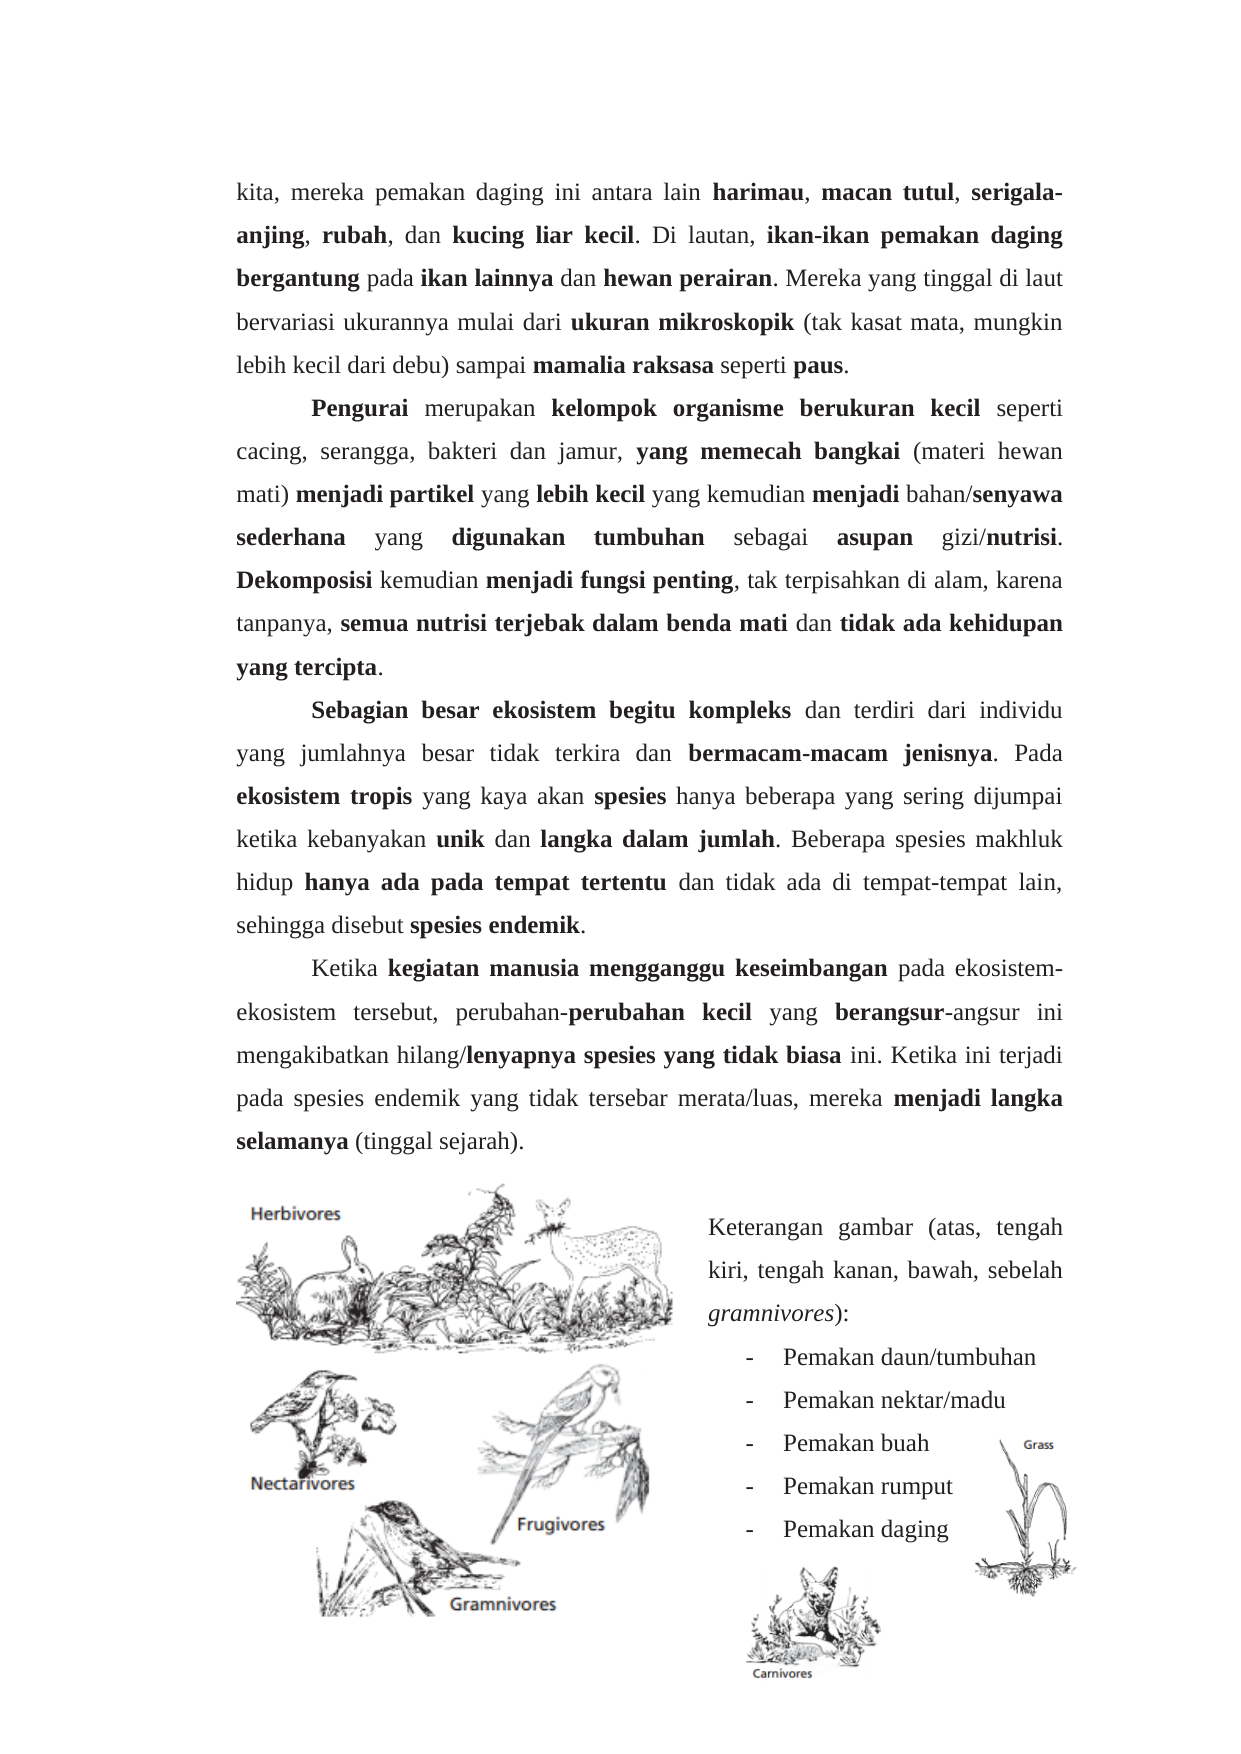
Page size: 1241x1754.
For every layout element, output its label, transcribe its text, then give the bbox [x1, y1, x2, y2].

picture [971, 1429, 1083, 1604]
text Keterangan gambar (atas, tengah kiri, tengah kanan, bawah, sebelah gramnivores): [689, 1212, 1063, 1327]
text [236, 177, 1063, 378]
list Pemakan buah [689, 1428, 1063, 1457]
picture [743, 1557, 885, 1687]
text Pengurai merupakan kelompok organisme berukuran kecil seperti cacing, serangga, bakteri dan jamur, yang memecah bangkai (materi hewan mati) menjadi partikel yang lebih kecil yang kemudian menjadi bahan/senyawa sederhana yang digunakan tumbuhan sebagai asupan gizi/nutrisi. Dekomposisi kemudian menjadi fungsi penting, tak terpisahkan di alam, karena tanpanya, semua nutrisi terjebak dalam benda mati dan tidak ada kehidupan yang tercipta. [236, 393, 1063, 680]
text Sebagian besar ekosistem begitu kompleks dan terdiri dari individu yang jumlahnya besar tidak terkira dan bermacam-macam jenisnya. Pada ekosistem tropis yang kaya akan spesies hanya beberapa yang sering dijumpai ketika kebanyakan unik dan langka dalam jumlah. Beberapa spesies makhluk hidup hanya ada pada tempat tertentu dan tidak ada di tempat-tempat lain, sehingga disebut spesies endemik. [236, 695, 1063, 939]
list Pemakan daun/tumbuhan [689, 1342, 1063, 1370]
list Pemakan nektar/madu [689, 1385, 1063, 1413]
list Pemakan daging [689, 1514, 971, 1543]
text Ketika kegiatan manusia mengganggu keseimbangan pada ekosistem-ekosistem tersebut, perubahan-perubahan kecil yang berangsur-angsur ini mengakibatkan hilang/lenyapnya spesies yang tidak biasa ini. Ketika ini terjadi pada spesies endemik yang tidak tersebar merata/luas, mereka menjadi langka selamanya (tinggal sejarah). [236, 953, 1063, 1155]
picture [236, 1181, 689, 1631]
list Pemakan rumput [689, 1471, 971, 1500]
